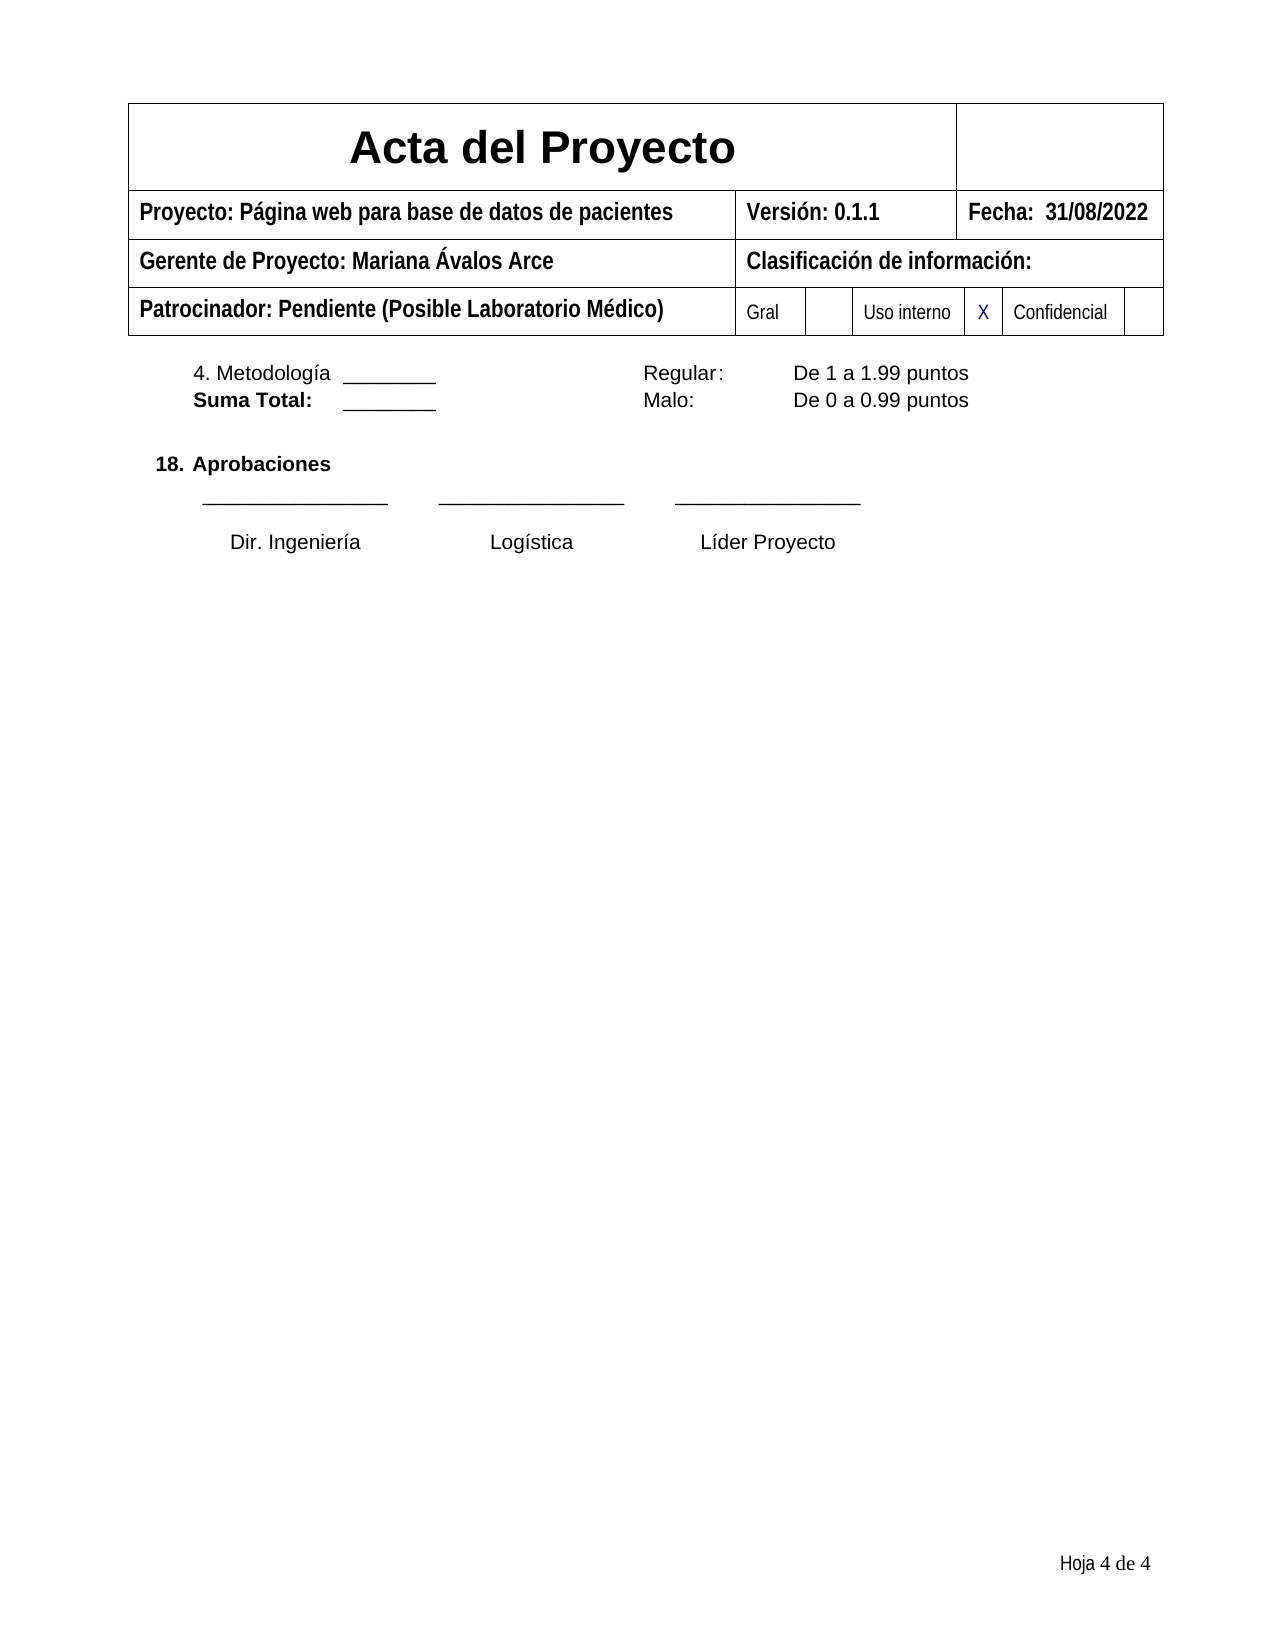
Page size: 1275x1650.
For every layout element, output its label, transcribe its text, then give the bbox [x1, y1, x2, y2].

text ________________ ________________ ________________ [192, 482, 1151, 506]
text Suma Total: ________ Malo: De 0 a 0.99 puntos [118, 388, 1151, 412]
list Aprobaciones [155, 452, 1151, 476]
text Dir. Ingeniería Logística Líder Proyecto [192, 530, 1151, 554]
text 4. Metodología ________ Regular : De 1 a 1.99 puntos [118, 361, 1151, 384]
